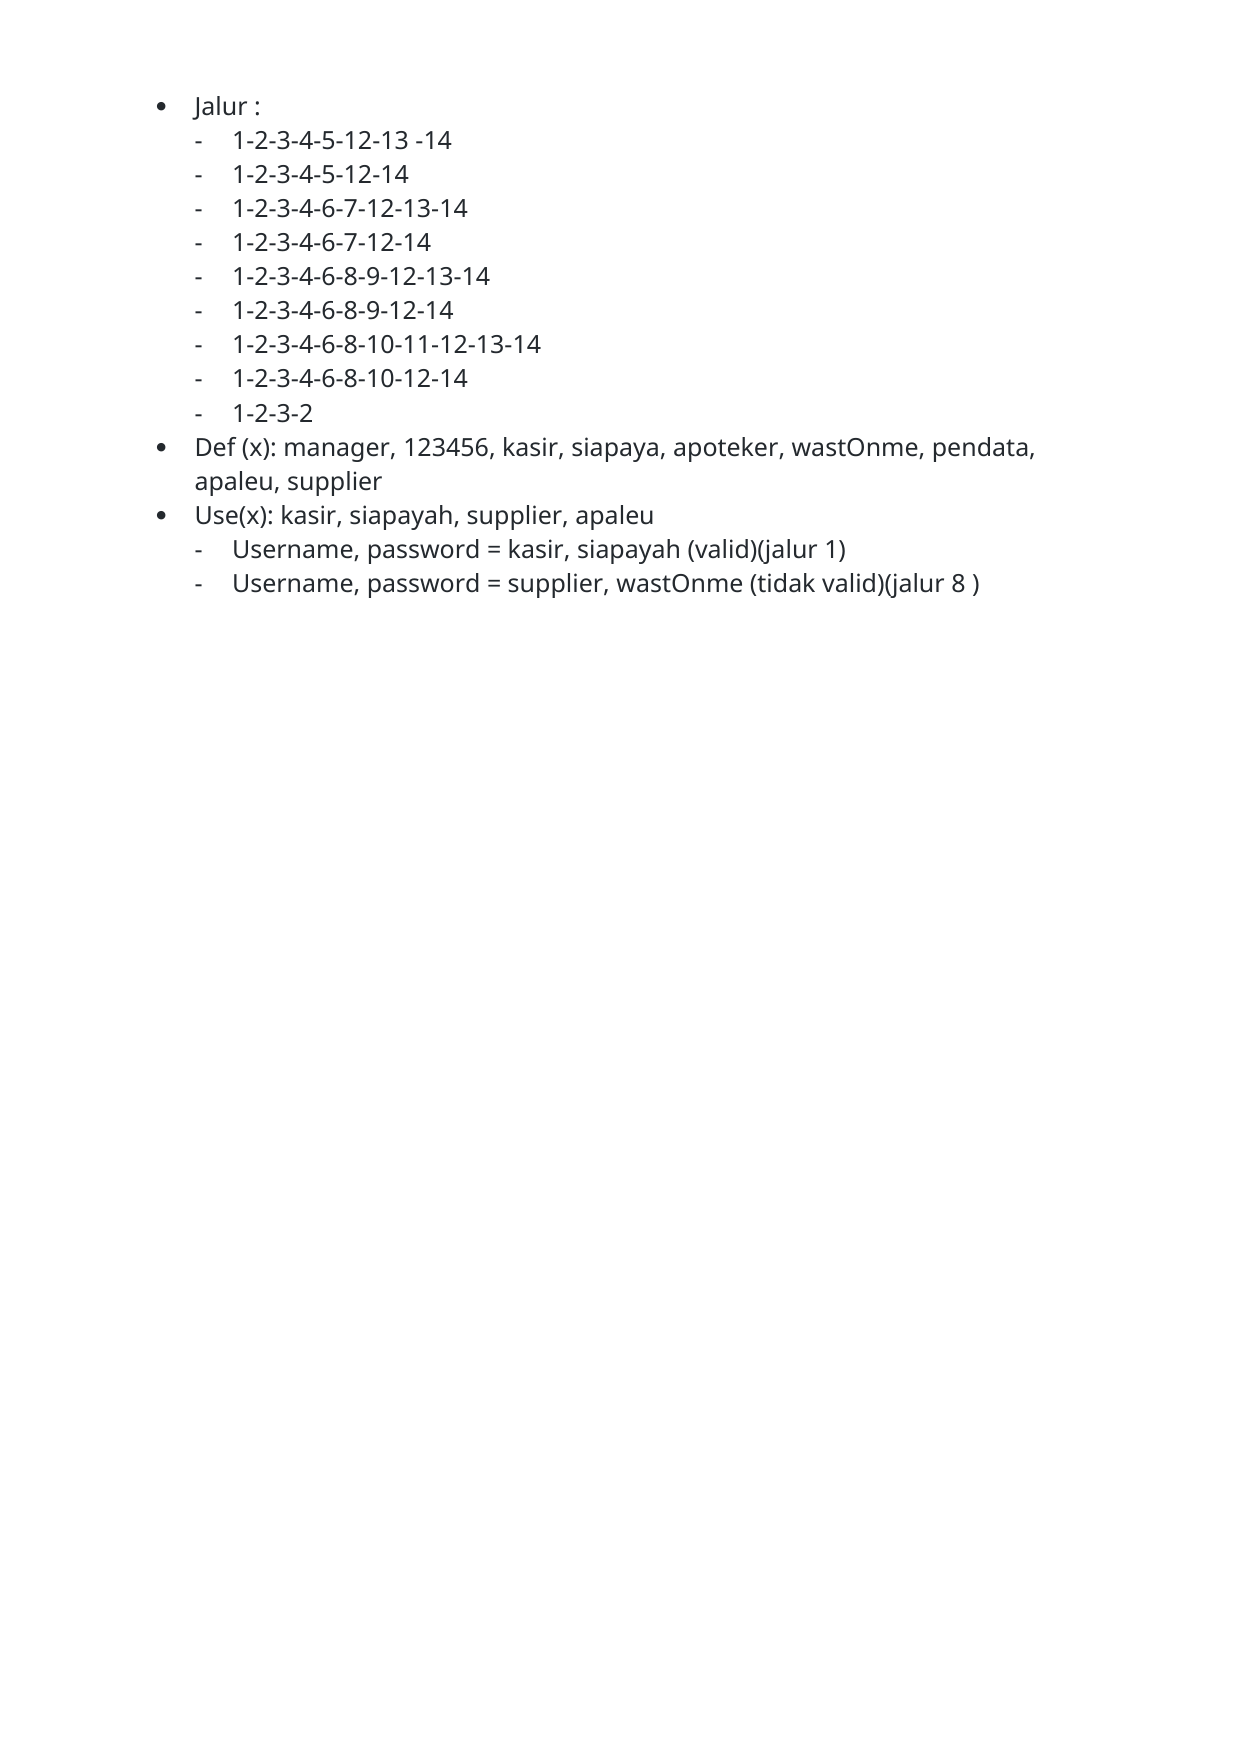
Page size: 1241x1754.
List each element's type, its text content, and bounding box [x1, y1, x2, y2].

list 1-2-3-2 [194, 395, 1090, 429]
list 1-2-3-4-5-12-13 -14 [194, 123, 1090, 157]
list 1-2-3-4-6-7-12-13-14 [194, 191, 1090, 225]
list Jalur : [157, 89, 1090, 123]
list Username, password = supplier, wastOnme (tidak valid)(jalur 8 ) [194, 566, 1090, 599]
list 1-2-3-4-6-8-9-12-13-14 [194, 259, 1090, 293]
list 1-2-3-4-6-7-12-14 [194, 225, 1090, 259]
list Username, password = kasir, siapayah (valid)(jalur 1) [194, 531, 1090, 566]
list Def (x): manager, 123456, kasir, siapaya, apoteker, wastOnme, pendata, apaleu, supplier [157, 429, 1090, 497]
list 1-2-3-4-6-8-10-11-12-13-14 [194, 327, 1090, 361]
list Use(x): kasir, siapayah, supplier, apaleu [157, 497, 1090, 531]
list 1-2-3-4-5-12-14 [194, 157, 1090, 191]
list 1-2-3-4-6-8-10-12-14 [194, 361, 1090, 395]
list 1-2-3-4-6-8-9-12-14 [194, 293, 1090, 327]
